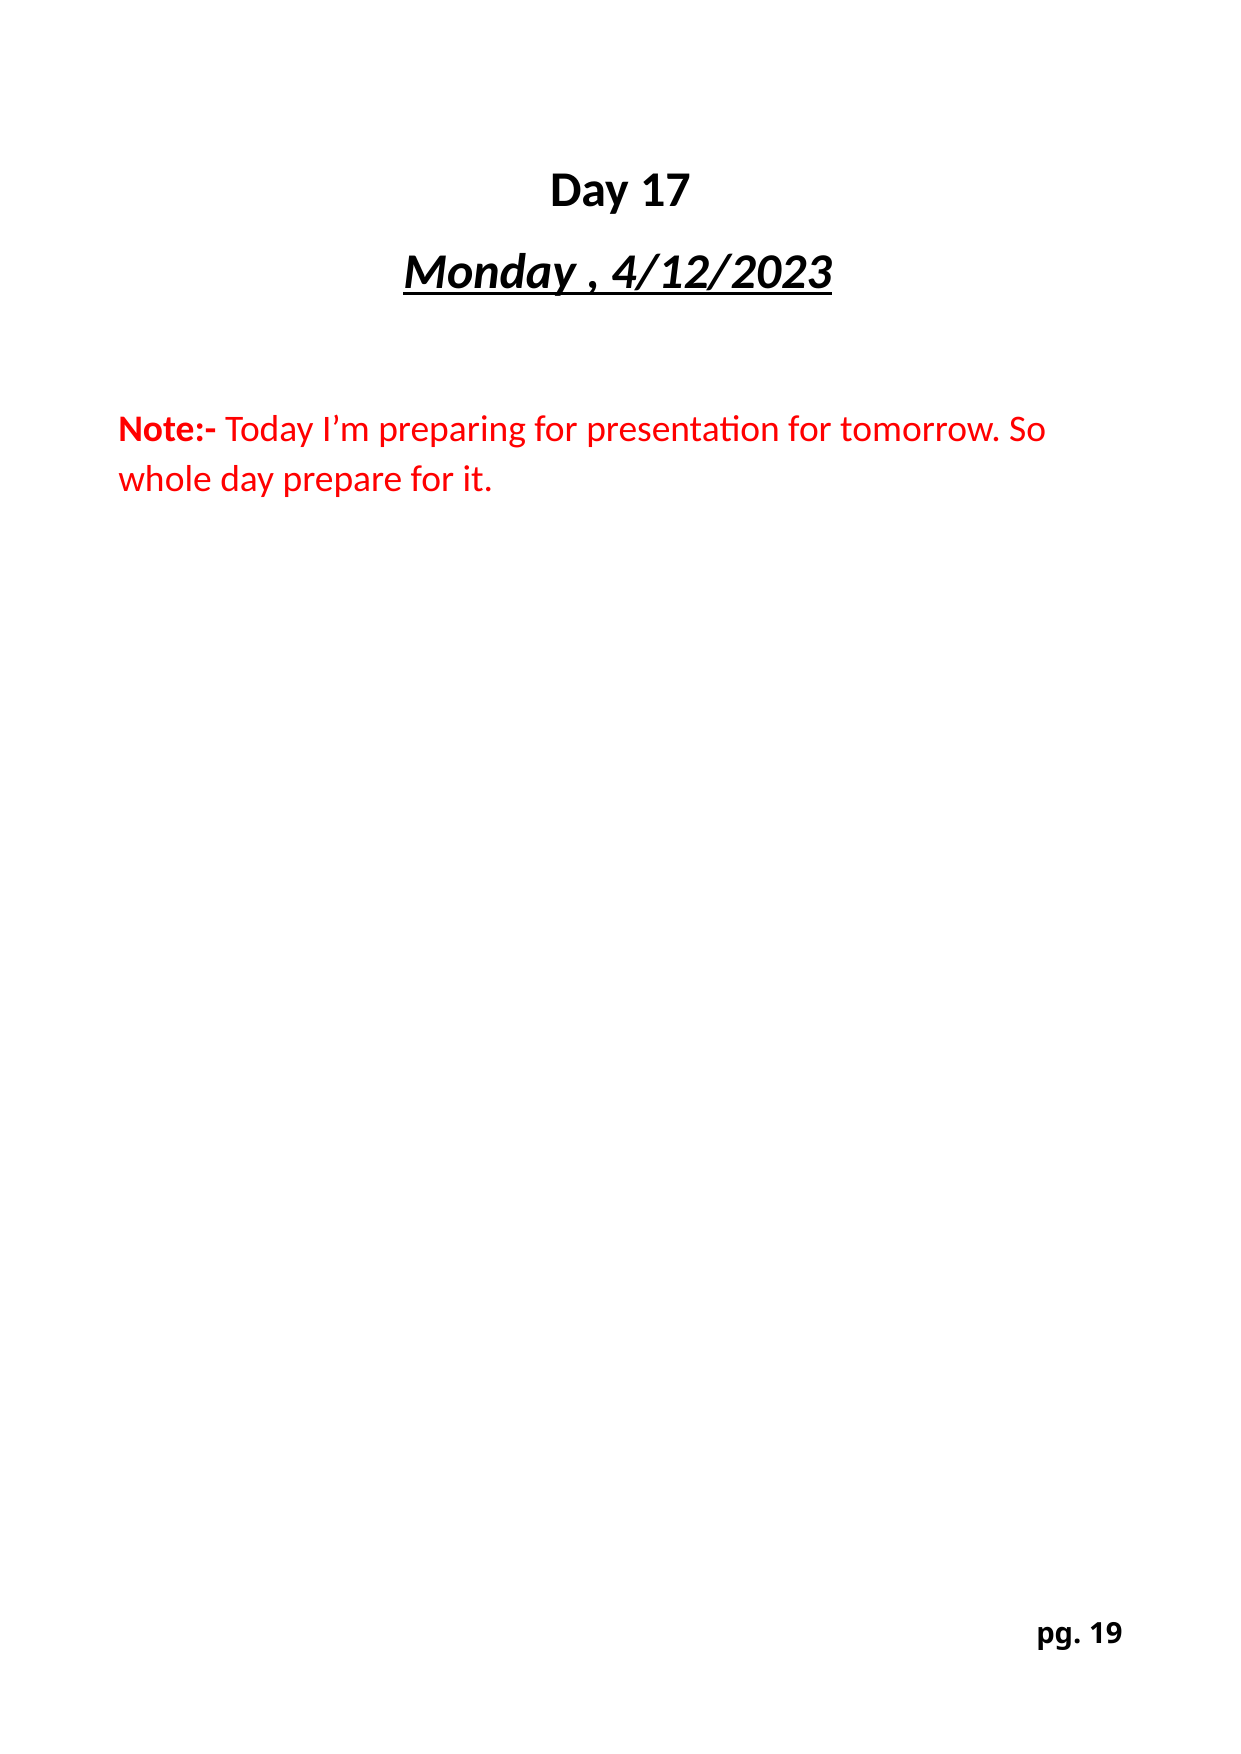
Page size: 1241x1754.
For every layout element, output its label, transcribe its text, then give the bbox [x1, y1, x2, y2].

text Day 17 [118, 157, 1122, 218]
text Monday , 4/12/2023 [118, 240, 1122, 301]
text Note:- Today I’m preparing for presentation for tomorrow. So whole day prepare for it. [118, 405, 1122, 500]
